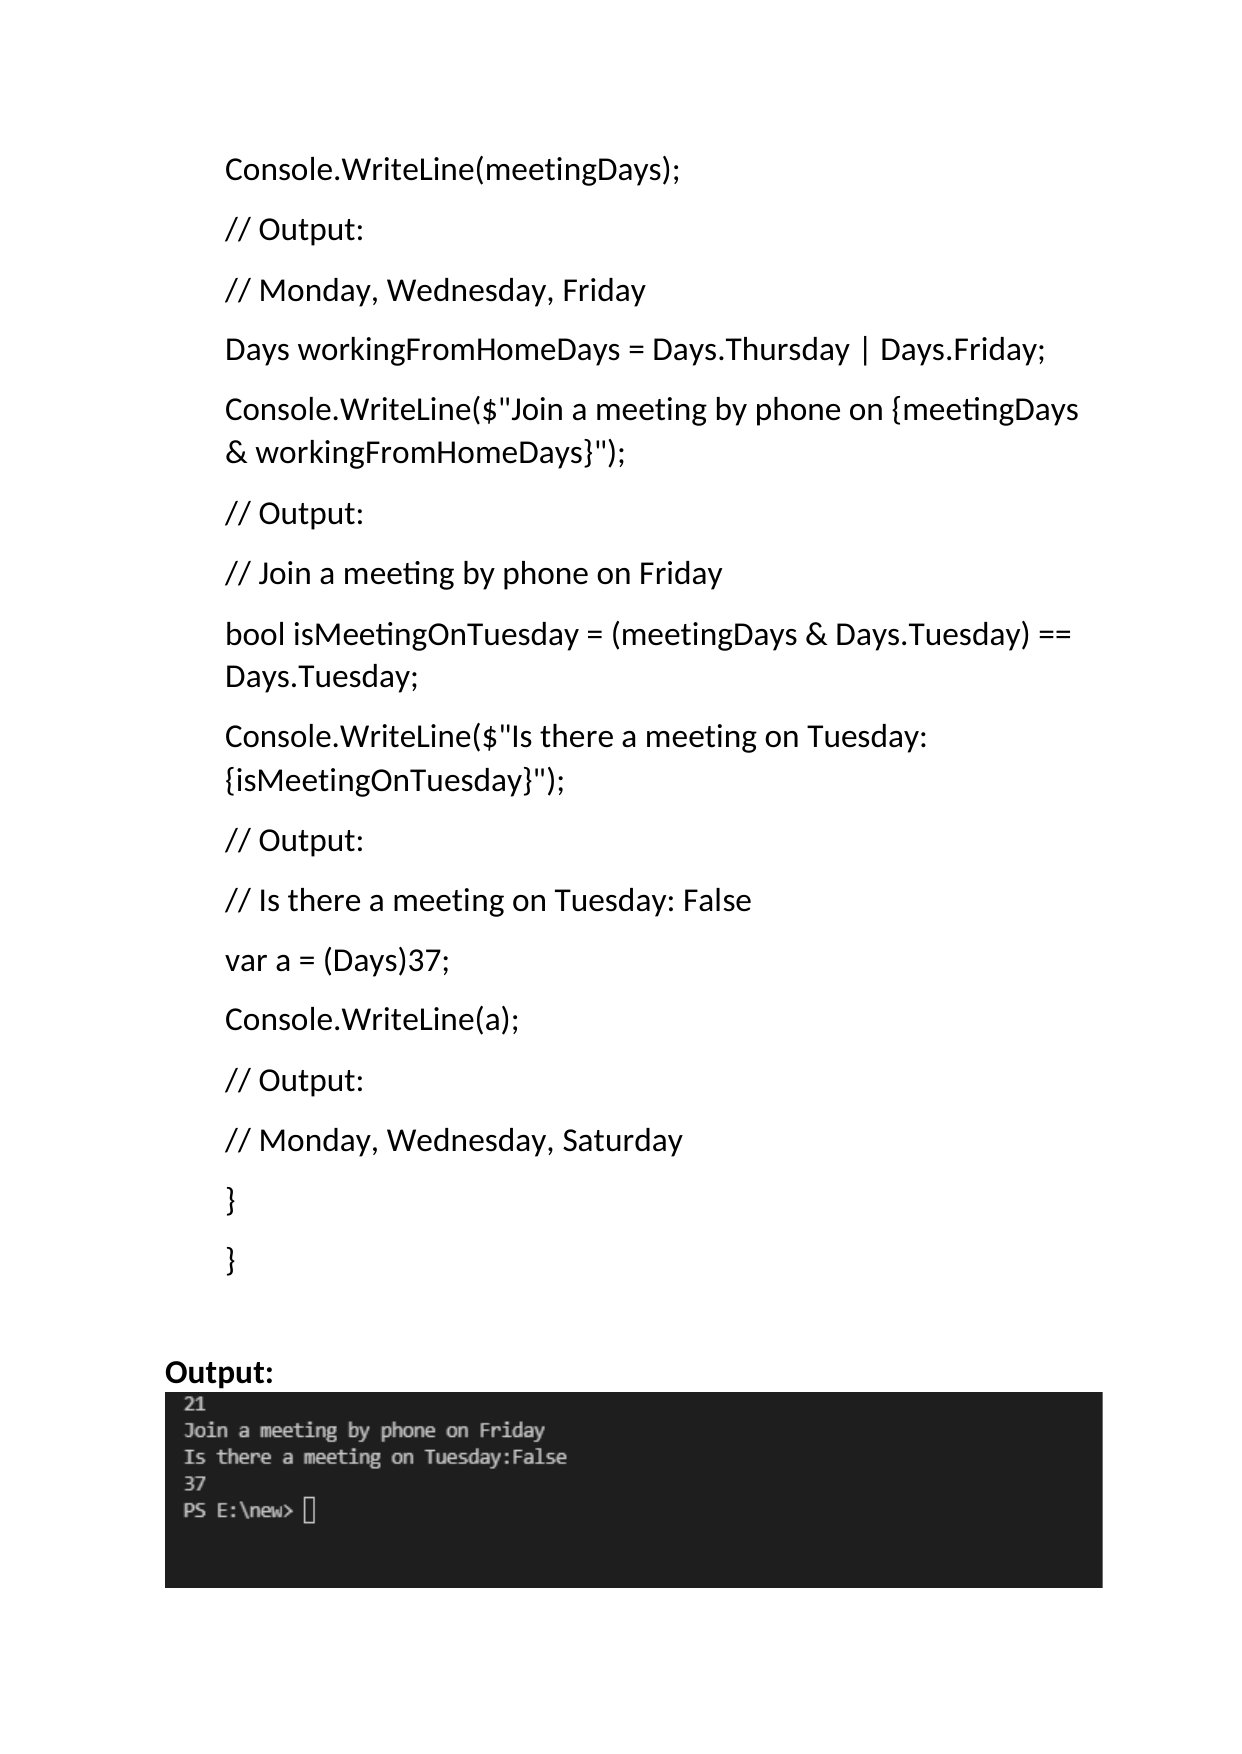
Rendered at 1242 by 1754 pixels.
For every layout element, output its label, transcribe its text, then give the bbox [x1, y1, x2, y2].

picture [165, 1392, 1103, 1588]
text Console.WriteLine($"Is there a meeting on Tuesday: [225, 716, 1106, 756]
text // Output: [225, 492, 1106, 533]
text Console.WriteLine(a); [225, 999, 1106, 1039]
text } [225, 1239, 1106, 1279]
text // Monday, Wednesday, Friday [225, 269, 1106, 309]
text {isMeetingOnTuesday}"); [225, 759, 1106, 799]
text // Output: [225, 208, 1106, 249]
text // Output: [225, 1058, 1106, 1099]
text // Output: [225, 819, 1106, 859]
text // Join a meeting by phone on Friday [225, 552, 1106, 593]
text Days workingFromHomeDays = Days.Thursday | Days.Friday; Console.WriteLine($"Join a meeting by phone on {meetingDays [225, 312, 1091, 433]
text // Is there a meeting on Tuesday: False var a = (Days)37; [225, 879, 760, 979]
text // Monday, Wednesday, Saturday [225, 1119, 1106, 1159]
text bool isMeetingOnTuesday = (meetingDays & Days.Tuesday) == Days.Tuesday; [225, 613, 1079, 696]
text Console.WriteLine(meetingDays); [225, 149, 1106, 189]
text } [225, 1179, 1106, 1219]
text & workingFromHomeDays}"); [225, 433, 1106, 473]
